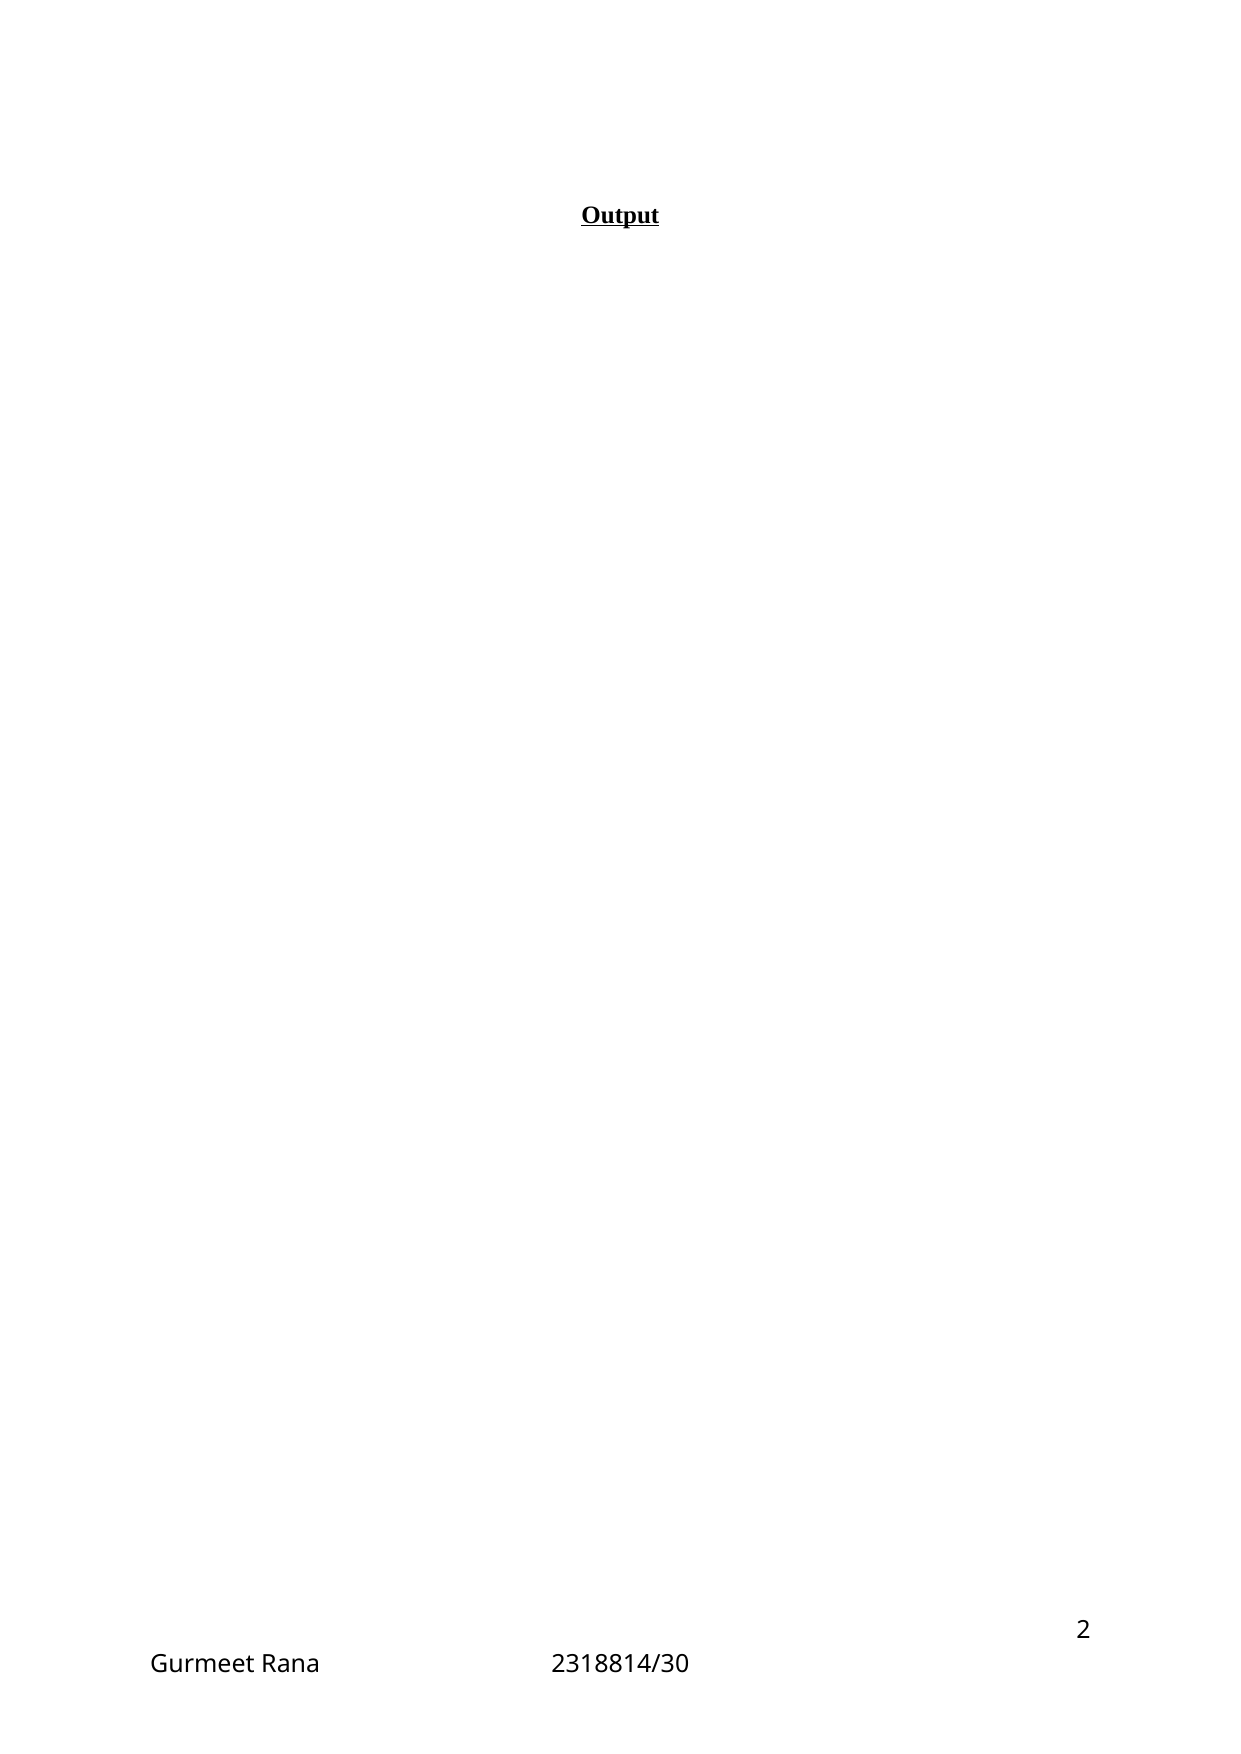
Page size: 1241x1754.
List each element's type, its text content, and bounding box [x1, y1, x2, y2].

text Output [150, 200, 1090, 228]
